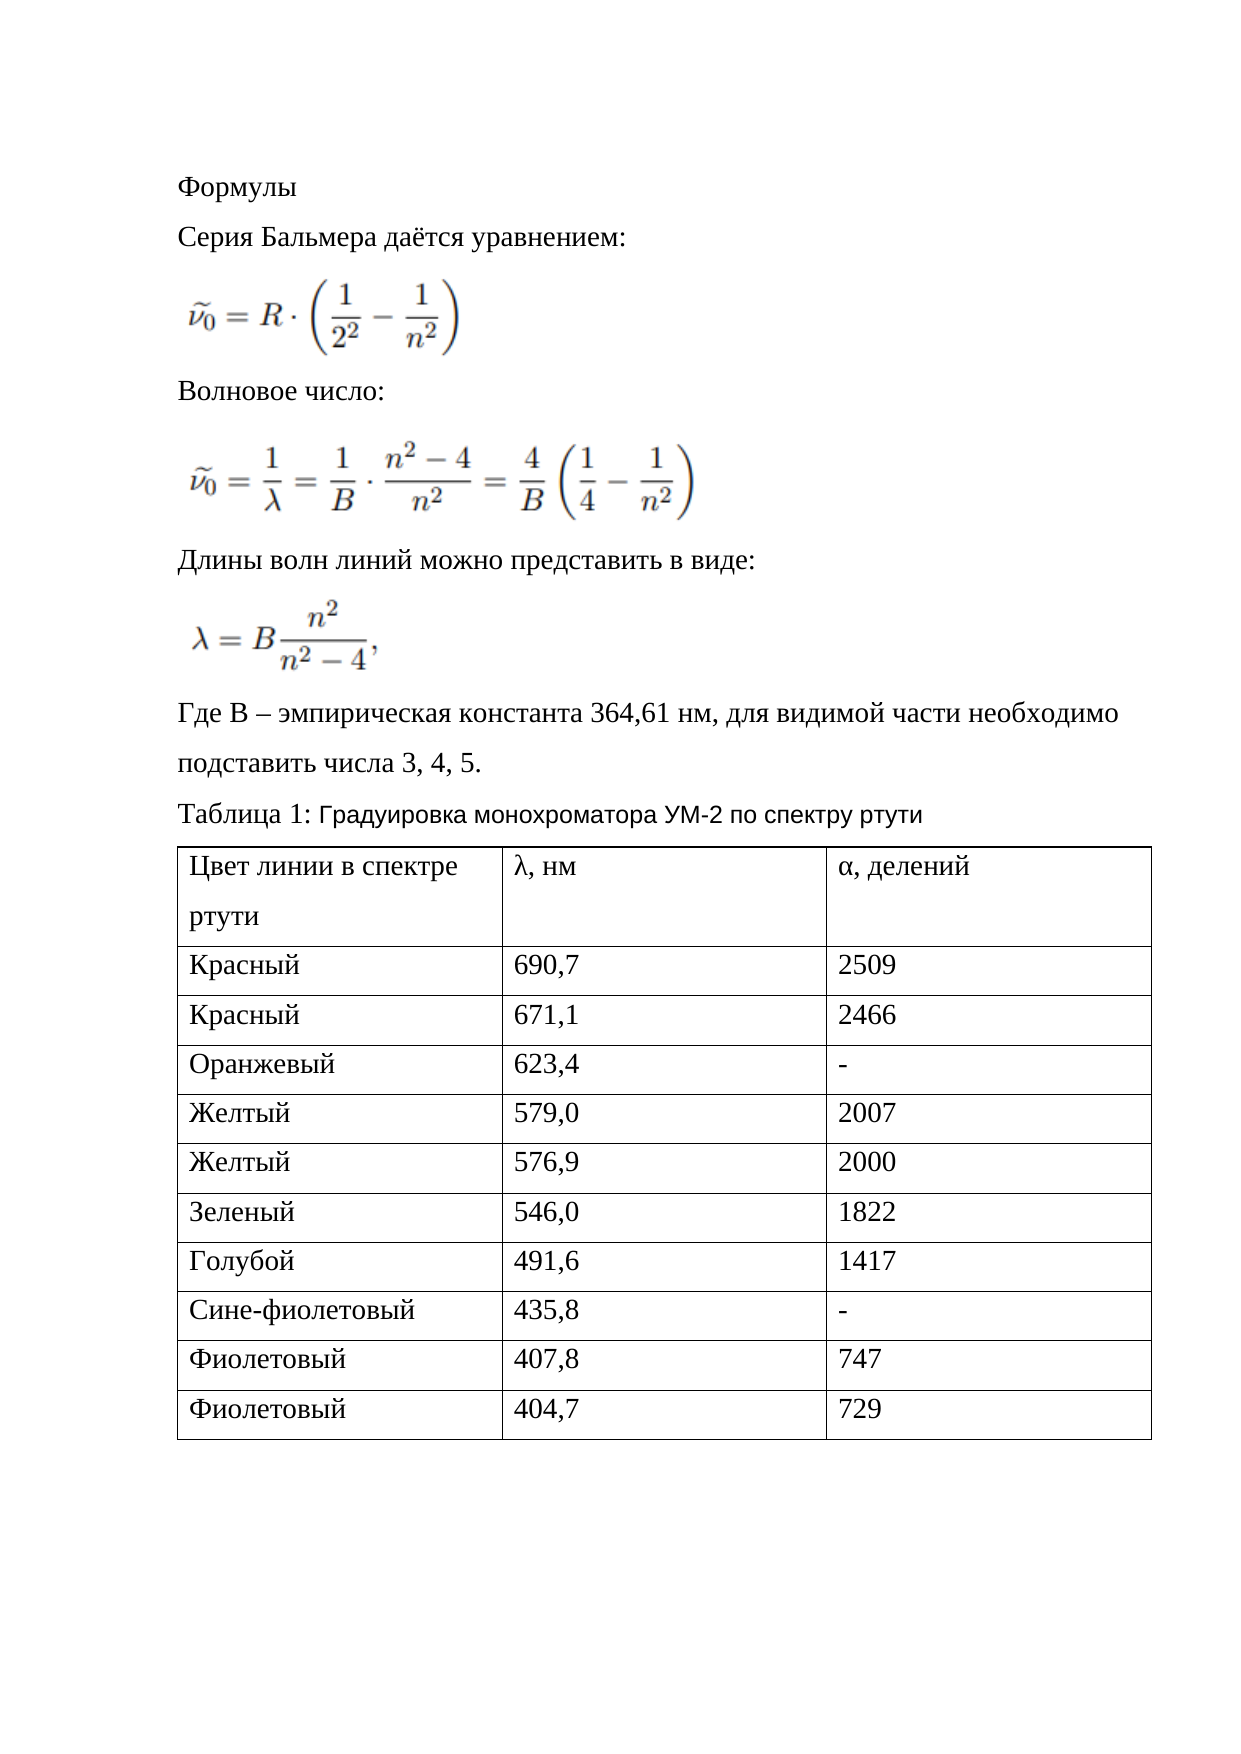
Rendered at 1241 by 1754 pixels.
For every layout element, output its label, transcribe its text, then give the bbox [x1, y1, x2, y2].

table_cell 546,0 [503, 1194, 826, 1242]
table_cell Оранжевый [178, 1046, 502, 1094]
table_cell 435,8 [503, 1292, 826, 1340]
table_cell 690,7 [503, 947, 826, 995]
table_cell - [827, 1046, 1151, 1094]
text Где B – эмпирическая константа 364,61 нм, для видимой части необходимо подставить числа 3, 4, 5. [177, 695, 1152, 779]
table_header α, делений [827, 848, 1151, 946]
table_cell Красный [178, 947, 502, 995]
table_cell Фиолетовый [178, 1391, 502, 1439]
table_cell Фиолетовый [178, 1341, 502, 1389]
table_cell 2466 [827, 996, 1151, 1044]
table_cell 747 [827, 1341, 1151, 1389]
table_cell Зеленый [178, 1194, 502, 1242]
text Формулы [177, 169, 1152, 202]
picture [177, 270, 465, 357]
table_cell 579,0 [503, 1095, 826, 1143]
table_cell Голубой [178, 1243, 502, 1291]
table_cell - [827, 1292, 1151, 1340]
table_cell 2000 [827, 1144, 1151, 1192]
text Серия Бальмера даётся уравнением: [177, 219, 1152, 253]
text Волновое число: [177, 373, 1152, 407]
table_cell 1822 [827, 1194, 1151, 1242]
table_cell 2509 [827, 947, 1151, 995]
table_cell 491,6 [503, 1243, 826, 1291]
table_cell Красный [178, 996, 502, 1044]
text Таблица 1: Градуировка монохроматора УМ-2 по спектру ртути [177, 796, 1152, 830]
text Длины волн линий можно представить в виде: [177, 542, 1152, 576]
table_header Цвет линии в спектре ртути [178, 848, 502, 946]
table_header λ, нм [503, 848, 826, 946]
table_cell 576,9 [503, 1144, 826, 1192]
table_cell Желтый [178, 1144, 502, 1192]
table_cell 729 [827, 1391, 1151, 1439]
table_cell 671,1 [503, 996, 826, 1044]
table_cell 404,7 [503, 1391, 826, 1439]
picture [177, 592, 385, 681]
table_cell 2007 [827, 1095, 1151, 1143]
table_cell 623,4 [503, 1046, 826, 1094]
table_cell Сине-фиолетовый [178, 1292, 502, 1340]
picture [177, 424, 703, 528]
table_cell Желтый [178, 1095, 502, 1143]
table_cell 1417 [827, 1243, 1151, 1291]
table_cell 407,8 [503, 1341, 826, 1389]
